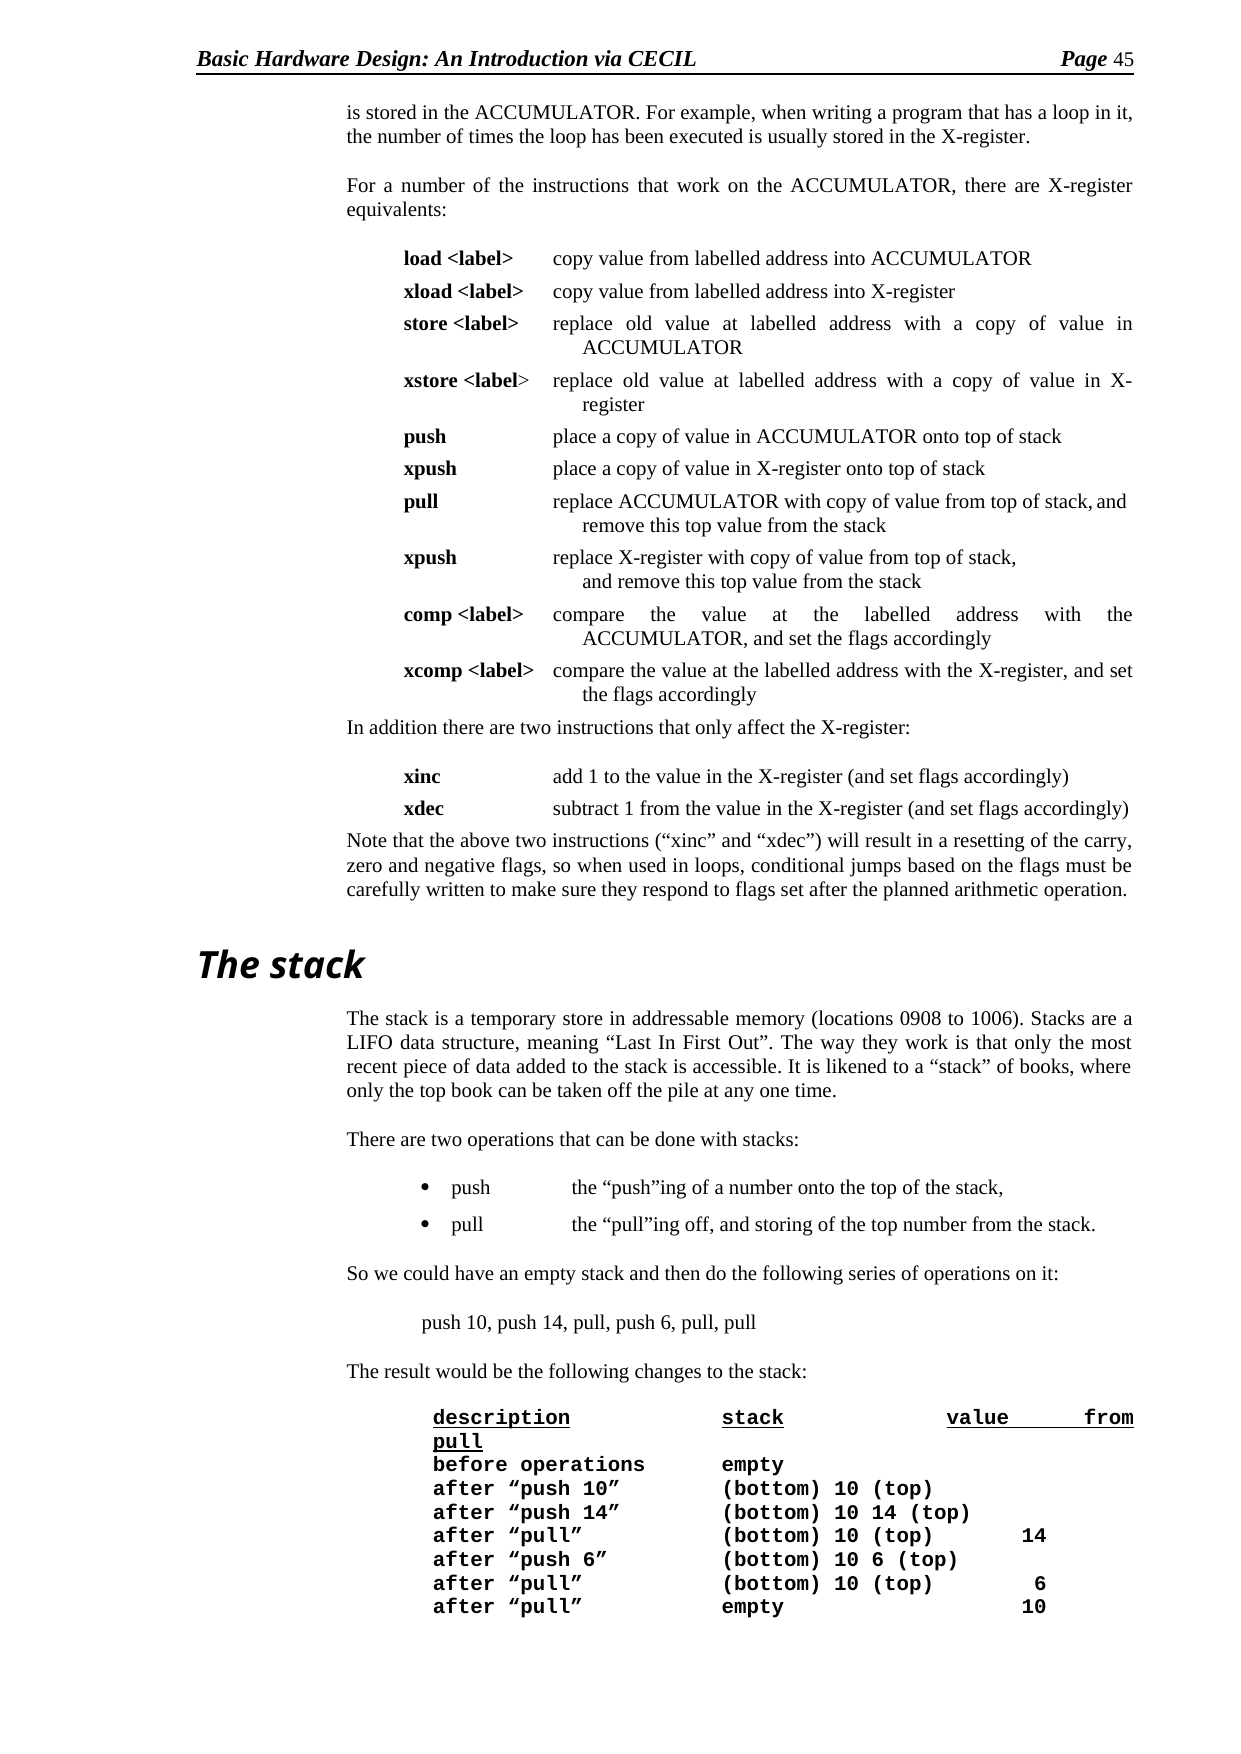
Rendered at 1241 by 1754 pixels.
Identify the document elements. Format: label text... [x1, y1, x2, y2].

text There are two operations that can be done with stacks: [346, 1127, 1134, 1151]
text For a number of the instructions that work on the ACCUMULATOR, there are X-register equivalents: [346, 173, 1134, 221]
text xload <label> copy value from labelled address into X-register [403, 279, 1134, 303]
text The result would be the following changes to the stack: [346, 1359, 1134, 1383]
text In addition there are two instructions that only affect the X-register: [346, 714, 1134, 739]
text load <label> copy value from labelled address into ACCUMULATOR [403, 246, 1134, 270]
text comp <label> compare the value at the labelled address with the ACCUMULATOR, and set the flags accordingly [403, 602, 1134, 650]
text before operations empty [433, 1454, 1134, 1478]
text The stack is a temporary store in addressable memory (locations 0908 to 1006). Stacks are a LIFO data structure, meaning “Last In First Out”. The way they work is that only the most recent piece of data added to the stack is accessible. It is likened to a “stack” of books, where only the top book can be taken off the pile at any one time. [346, 1006, 1134, 1102]
text xpush place a copy of value in X-register onto top of stack [403, 456, 1134, 480]
list pull the “pull”ing off, and storing of the top number from the stack. [421, 1212, 1134, 1236]
text xcomp <label> compare the value at the labelled address with the X-register, and set the flags accordingly [403, 658, 1134, 706]
text after “push 6” (bottom) 10 6 (top) [433, 1549, 1134, 1573]
text after “push 10” (bottom) 10 (top) [433, 1478, 1134, 1502]
text xstore <label> replace old value at labelled address with a copy of value in X-register [403, 367, 1134, 416]
list push the “push”ing of a number onto the top of the stack, [421, 1175, 1134, 1199]
text So we could have an empty stack and then do the following series of operations on it: [346, 1261, 1134, 1285]
text pull replace ACCUMULATOR with copy of value from top of stack, and remove this top value from the stack [403, 489, 1134, 537]
text xinc add 1 to the value in the X-register (and set flags accordingly) [403, 764, 1134, 788]
text description stack value from pull [433, 1407, 1134, 1454]
text after “pull” (bottom) 10 (top) 14 [433, 1525, 1134, 1549]
text xpush replace X-register with copy of value from top of stack, and remove this top value from the stack [403, 545, 1134, 593]
subtitle The stack [196, 938, 1134, 989]
text after “push 14” (bottom) 10 14 (top) [433, 1502, 1134, 1525]
text Note that the above two instructions (“xinc” and “xdec”) will result in a resetting of the carry, zero and negative flags, so when used in loops, conditional jumps based on the flags must be carefully written to make sure they respond to flags set after the planned arithmetic operation. [346, 828, 1134, 901]
text after “pull” (bottom) 10 (top) 6 [433, 1573, 1134, 1596]
text xdec subtract 1 from the value in the X-register (and set flags accordingly) [403, 796, 1134, 820]
text push place a copy of value in ACCUMULATOR onto top of stack [403, 424, 1134, 448]
text push 10, push 14, pull, push 6, pull, pull [346, 1310, 1134, 1334]
text after “pull” empty 10 [433, 1596, 1134, 1620]
text store <label> replace old value at labelled address with a copy of value in ACCUMULATOR [403, 311, 1134, 359]
